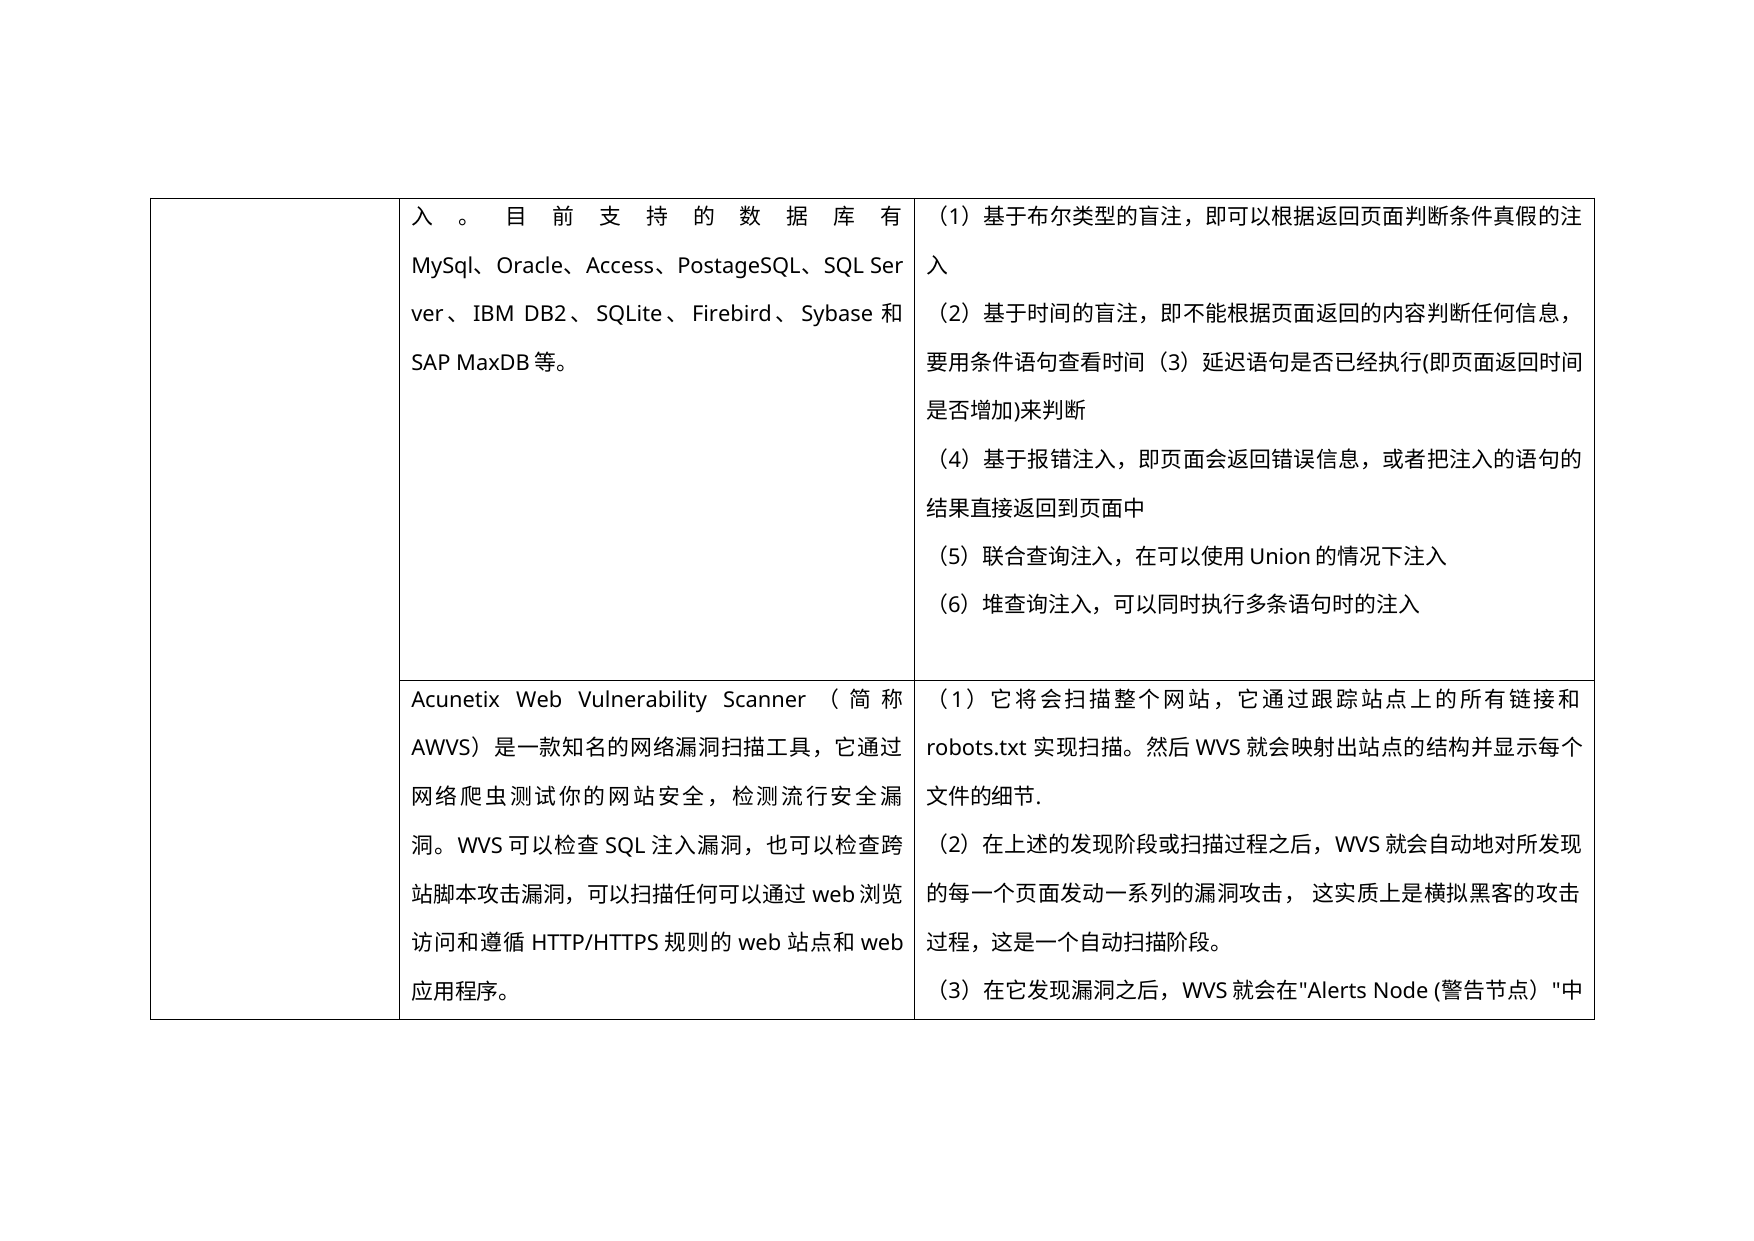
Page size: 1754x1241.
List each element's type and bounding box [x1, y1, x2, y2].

table_cell [400, 199, 914, 680]
table_cell [915, 199, 1594, 680]
table_cell [915, 681, 1594, 1019]
table_cell [400, 681, 914, 1019]
